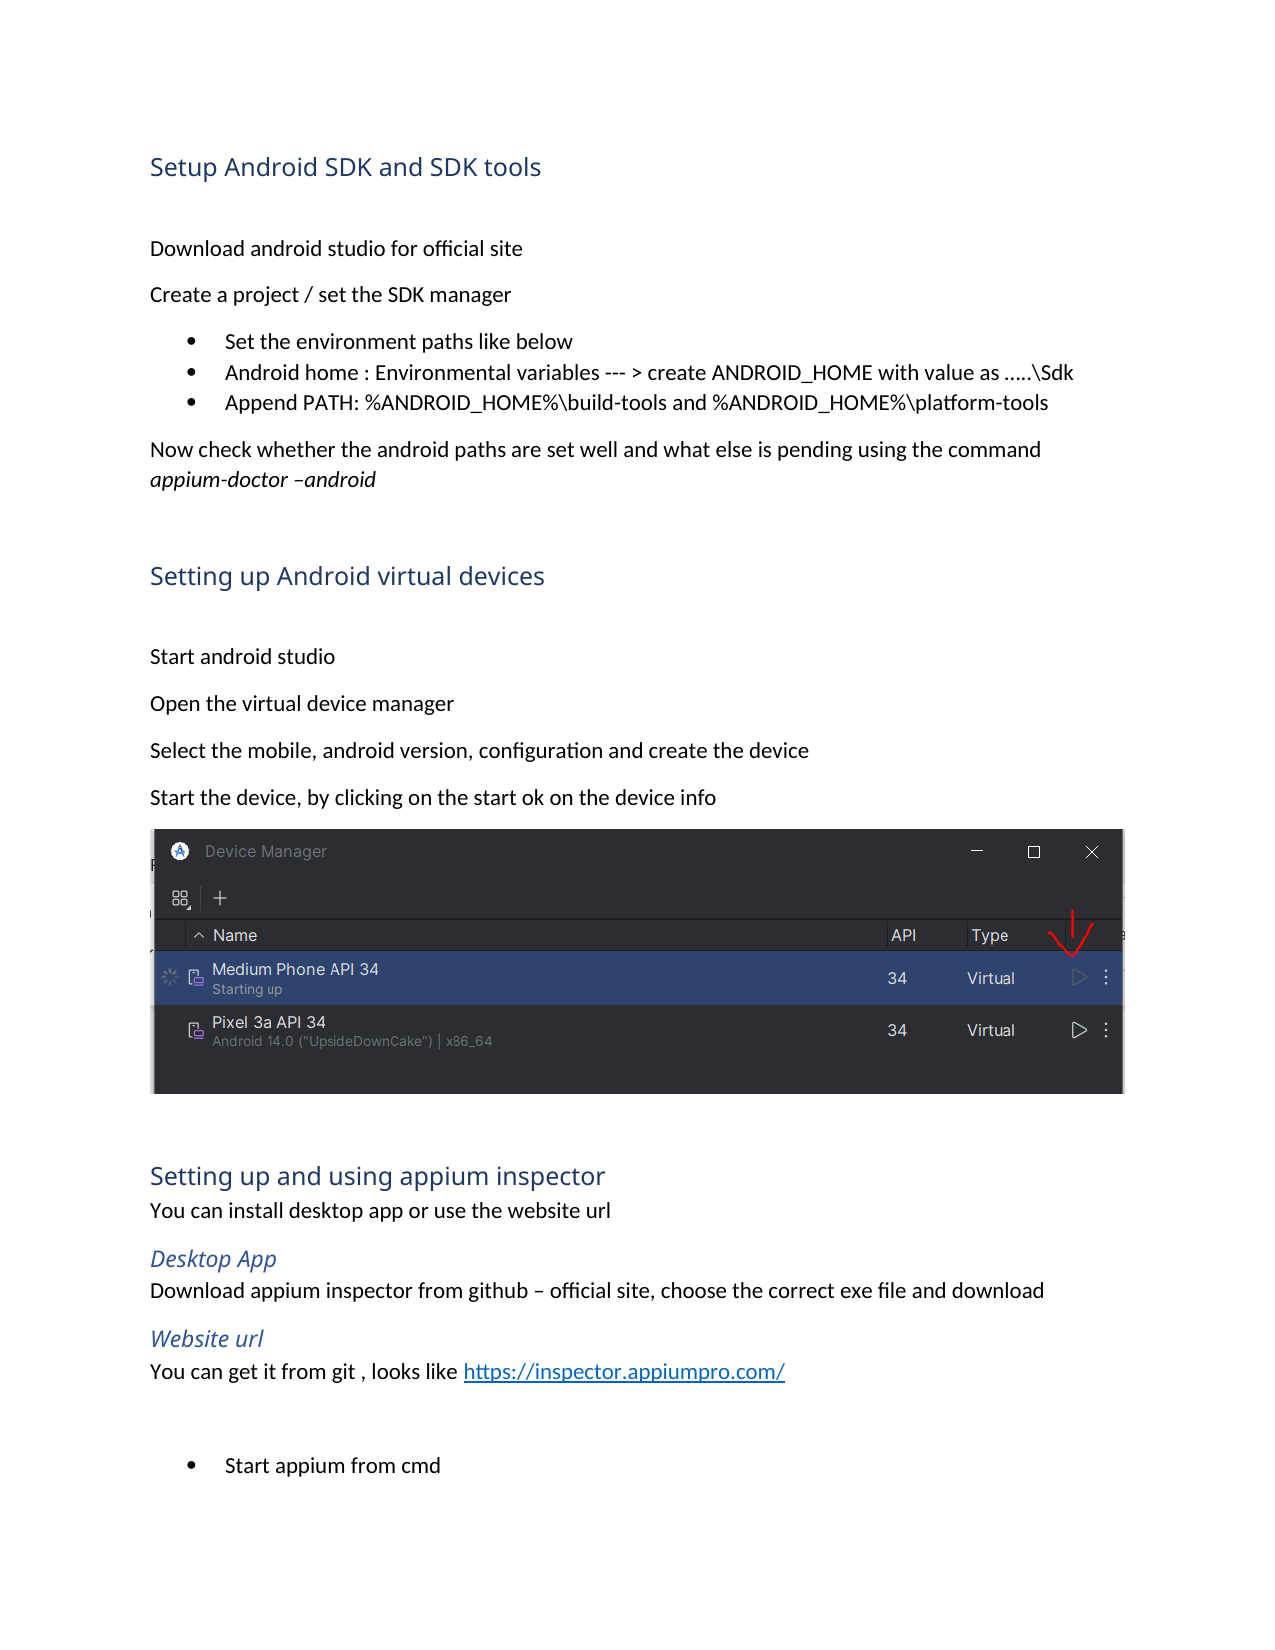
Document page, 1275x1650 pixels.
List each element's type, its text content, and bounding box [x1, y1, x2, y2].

subtitle Desktop App [150, 1243, 1125, 1274]
list Append PATH: %ANDROID_HOME%\build-tools and %ANDROID_HOME%\platform-tools [187, 388, 1125, 416]
text Download appium inspector from github – official site, choose the correct exe file and download [150, 1276, 1125, 1304]
picture [150, 829, 1125, 1094]
text You can install desktop app or use the website url [150, 1196, 1125, 1224]
subtitle Setup Android SDK and SDK tools [150, 150, 1125, 184]
text You can get it from git , looks like https://inspector.appiumpro.com/ [150, 1357, 1125, 1385]
list Android home : Environmental variables --- > create ANDROID_HOME with value as …..\Sdk [187, 358, 1125, 386]
list Set the environment paths like below [187, 327, 1125, 355]
list Start appium from cmd [187, 1451, 1125, 1479]
text Create a project / set the SDK manager [150, 281, 1125, 308]
subtitle Setting up and using appium inspector [150, 1159, 1125, 1193]
text Start android studio [150, 642, 1125, 670]
text Start the device, by clicking on the start ok on the device info [150, 783, 1125, 811]
text Now check whether the android paths are set well and what else is pending using the command appium-doctor –android [150, 435, 1125, 493]
text Select the mobile, android version, configuration and create the device [150, 736, 1125, 764]
text Download android studio for official site [150, 234, 1125, 262]
subtitle Website url [150, 1323, 1125, 1354]
text Open the virtual device manager [150, 689, 1125, 717]
subtitle Setting up Android virtual devices [150, 559, 1125, 593]
